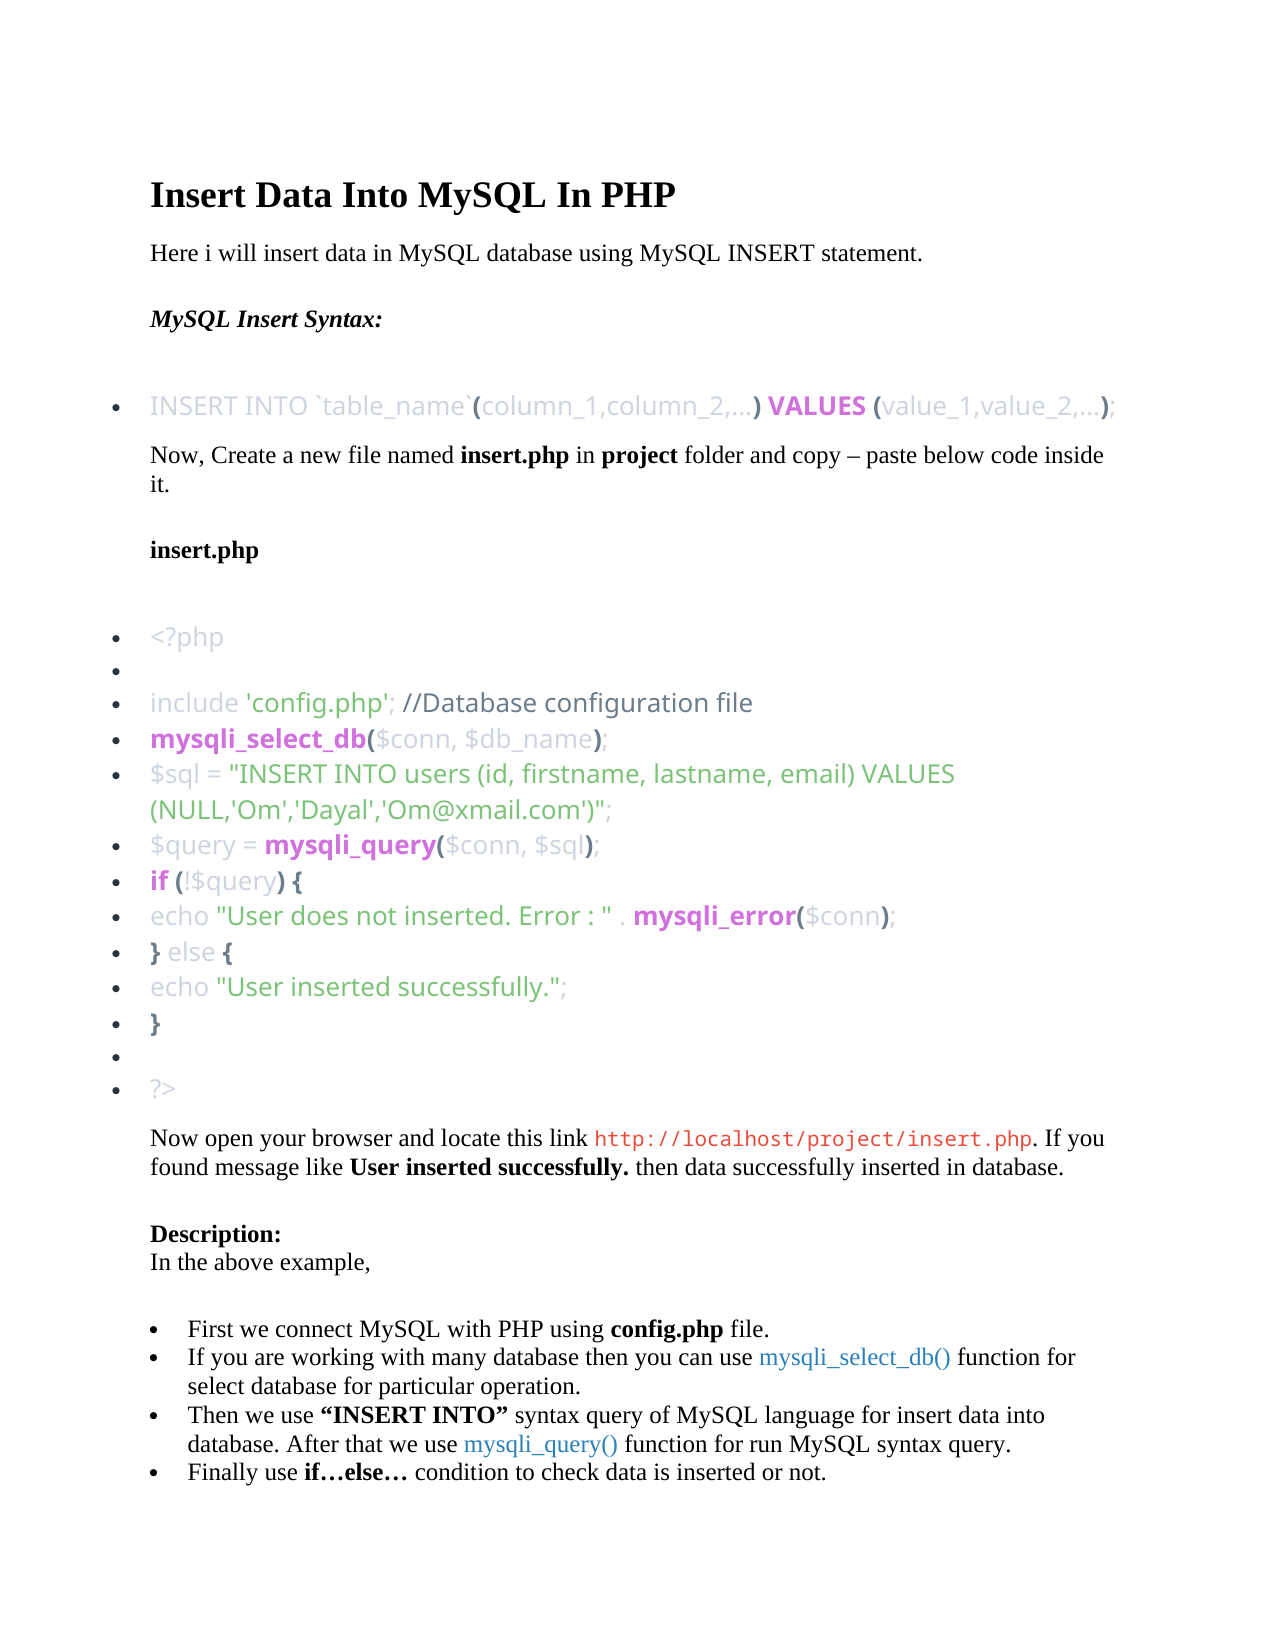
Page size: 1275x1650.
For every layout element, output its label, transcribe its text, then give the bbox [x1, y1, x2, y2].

text Now open your browser and locate this link http://localhost/project/insert.php. If you found message like User inserted successfully. then data successfully inserted in database. [150, 1124, 1125, 1181]
list } else { [96, 933, 1142, 968]
list $sql = "INSERT INTO users (id, firstname, lastname, email) VALUES (NULL,'Om','Dayal','Om@xmail.com')"; [96, 755, 1142, 826]
text Insert Data Into MySQL In PHP [150, 172, 1125, 216]
list echo "User inserted successfully."; [96, 968, 1142, 1004]
text MySQL Insert Syntax: [150, 304, 1125, 333]
text Here i will insert data in MySQL database using MySQL INSERT statement. [150, 238, 1125, 267]
list if (!$query) { [96, 862, 1142, 897]
list $query = mysqli_query($conn, $sql); [96, 826, 1142, 862]
list <?php [96, 603, 1142, 654]
list ?> [96, 1070, 1142, 1123]
list INSERT INTO `table_name`(column_1,column_2,...) VALUES (value_1,value_2,...); [96, 372, 1142, 440]
list Finally use if…else… condition to check data is inserted or not. [150, 1457, 1125, 1486]
text Now, Create a new file named insert.php in project folder and copy – paste below code inside it. [150, 441, 1125, 498]
text Description: In the above example, [150, 1219, 1125, 1276]
list echo "User does not inserted. Error : " . mysqli_error($conn); [96, 897, 1142, 933]
list mysqli_select_db($conn, $db_name); [96, 720, 1142, 755]
list Then we use “INSERT INTO” syntax query of MySQL language for insert data into database. After that we use mysqli_query() function for run MySQL syntax query. [150, 1400, 1125, 1457]
list If you are working with many database then you can use mysqli_select_db() function for select database for particular operation. [150, 1342, 1125, 1400]
list } [96, 1004, 1142, 1040]
list First we connect MySQL with PHP using config.php file. [150, 1314, 1125, 1342]
list include 'config.php'; //Database configuration file [96, 684, 1142, 720]
text insert.php [150, 536, 1125, 564]
